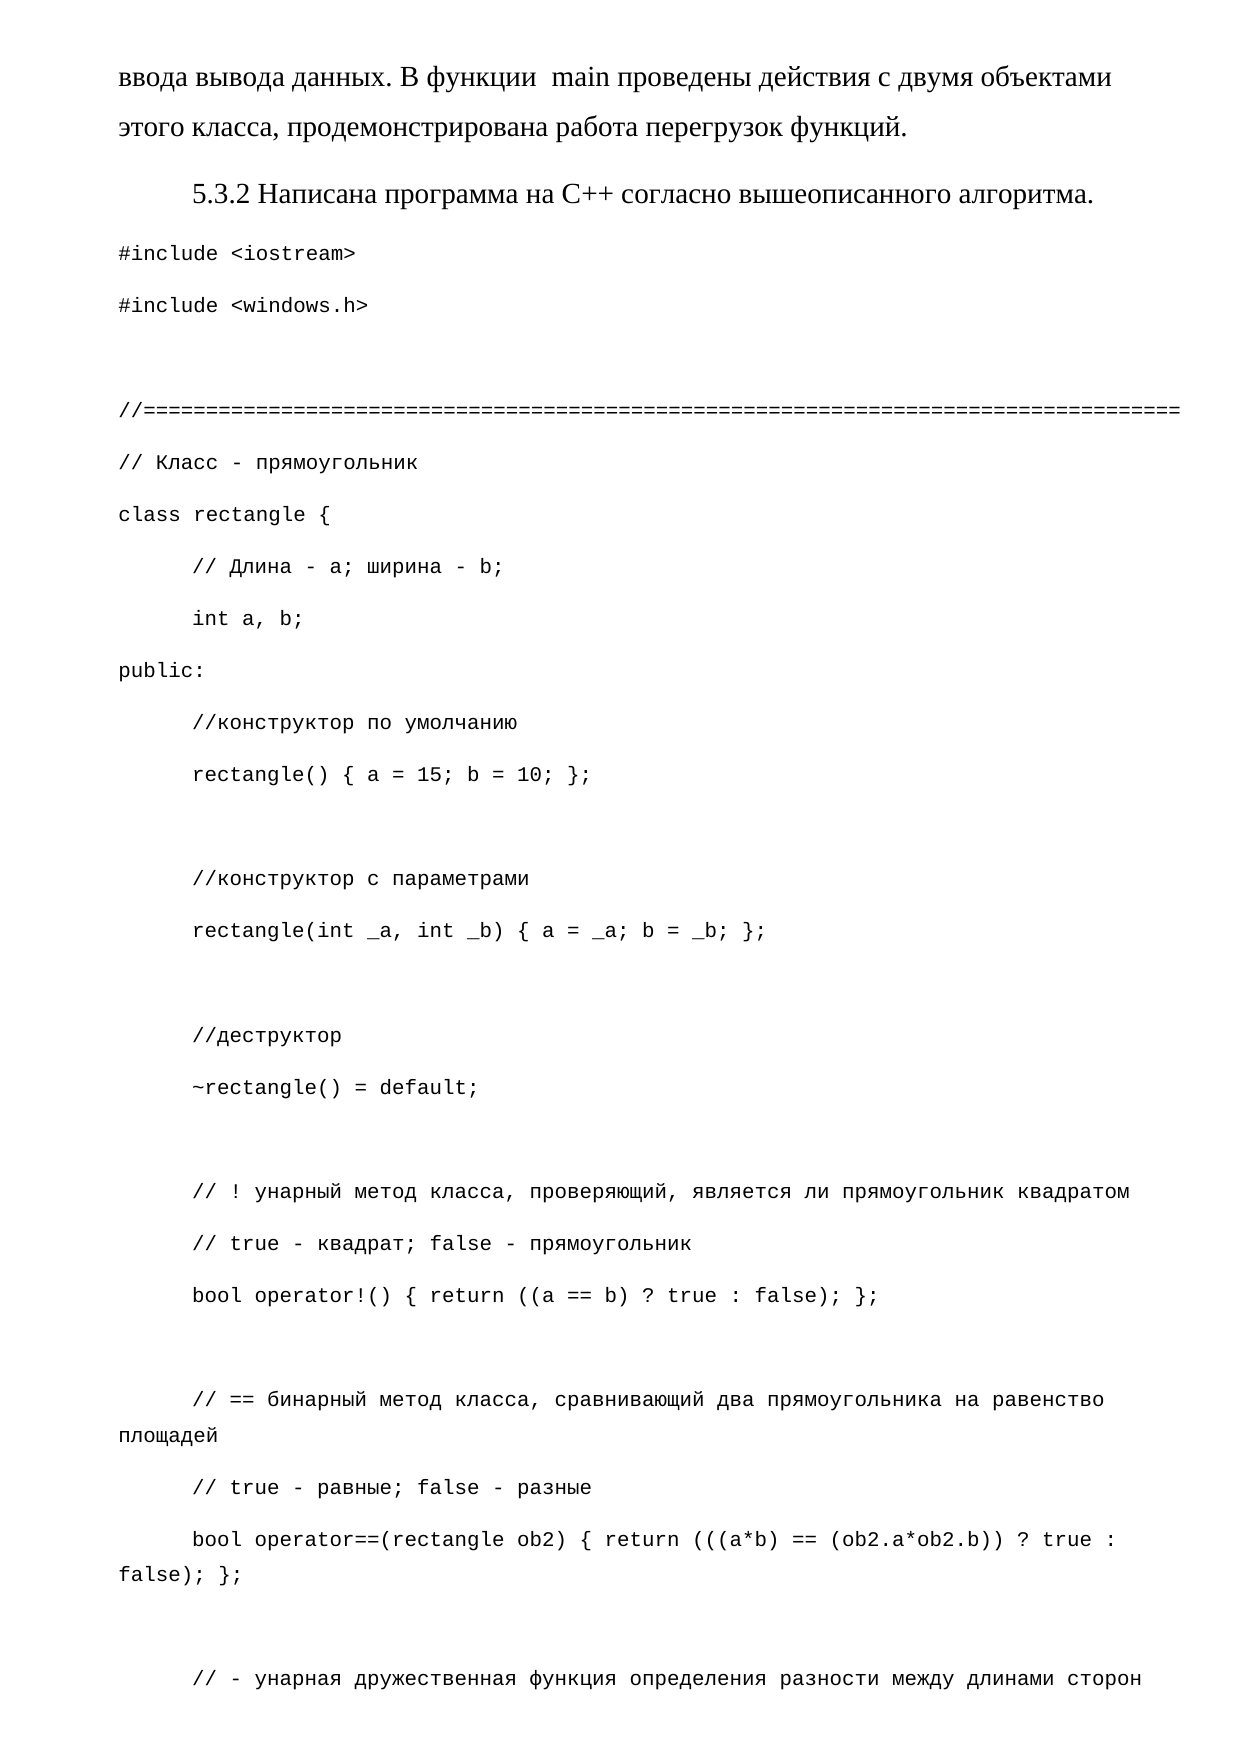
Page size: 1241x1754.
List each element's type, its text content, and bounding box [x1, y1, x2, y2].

text // true - квадрат; false - прямоугольник [118, 1233, 1181, 1257]
text // - унарная дружественная функция определения разности между длинами сторон [118, 1668, 1181, 1692]
text // ! унарный метод класса, проверяющий, является ли прямоугольник квадратом [118, 1181, 1181, 1204]
text 5.3.2 Написана программа на С++ согласно вышеописанного алгоритма. [118, 176, 1181, 210]
text //=================================================================================== [118, 399, 1181, 423]
text rectangle() { a = 15; b = 10; }; [118, 764, 1181, 788]
text ~rectangle() = default; [118, 1077, 1181, 1100]
text public: [118, 660, 1181, 684]
text //деструктор [118, 1024, 1181, 1048]
text //конструктор по умолчанию [118, 712, 1181, 736]
text #include <iostream> [118, 243, 1181, 267]
text // true - равные; false - разные [118, 1477, 1181, 1500]
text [118, 59, 1181, 143]
text bool operator==(rectangle ob2) { return (((a*b) == (ob2.a*ob2.b)) ? true : false); }; [118, 1529, 1181, 1588]
text #include <windows.h> [118, 295, 1181, 319]
text bool operator!() { return ((a == b) ? true : false); }; [118, 1285, 1181, 1309]
text // Длина - a; ширина - b; [118, 556, 1181, 579]
text // Класс - прямоугольник [118, 452, 1181, 475]
text int a, b; [118, 608, 1181, 632]
text //конструктор с параметрами [118, 868, 1181, 892]
text // == бинарный метод класса, сравнивающий два прямоугольника на равенство площадей [118, 1389, 1181, 1448]
text rectangle(int _a, int _b) { a = _a; b = _b; }; [118, 920, 1181, 944]
text class rectangle { [118, 504, 1181, 527]
